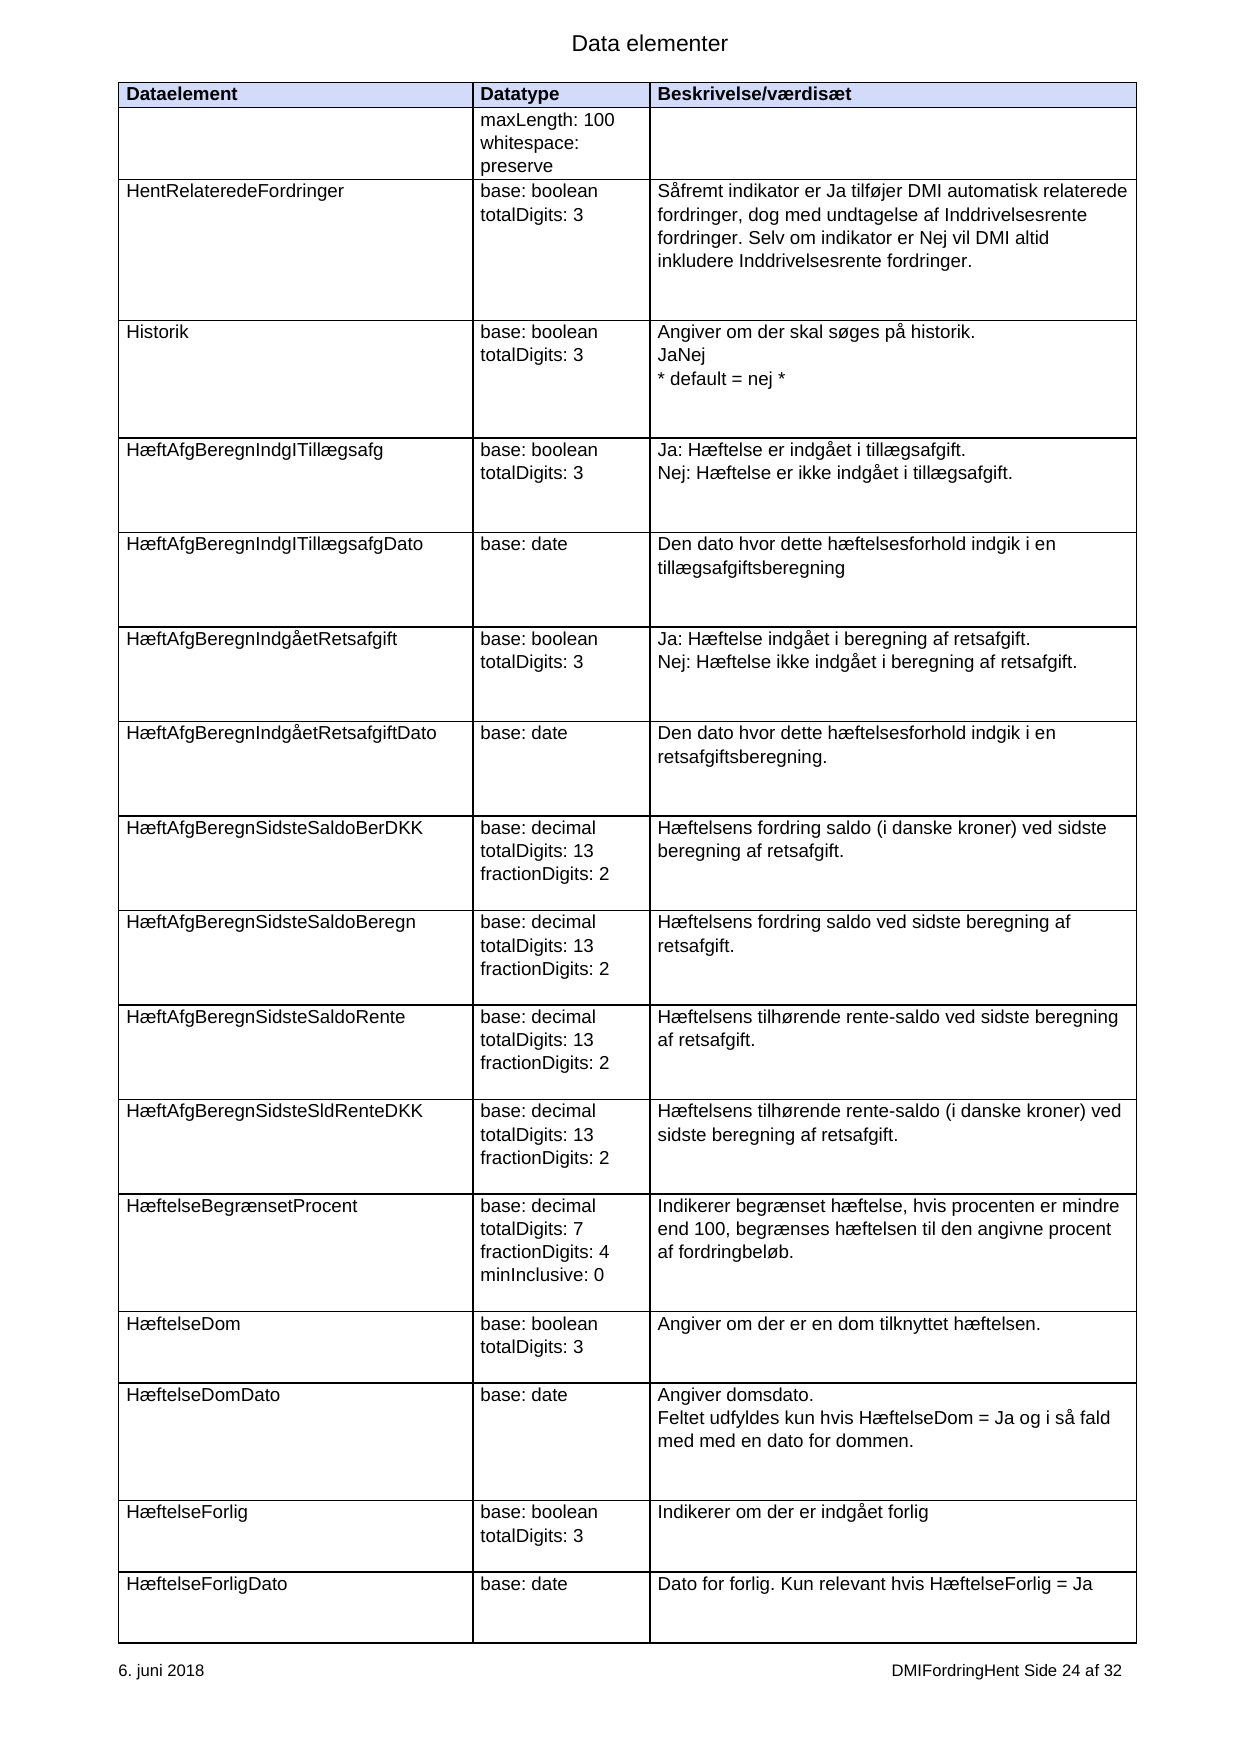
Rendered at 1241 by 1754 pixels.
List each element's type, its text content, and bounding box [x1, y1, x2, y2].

table_cell Ja: Hæftelse indgået i beregning af retsafgift. Nej: Hæftelse ikke indgået i beregning af retsafgift. [651, 628, 1136, 721]
table_cell HæftAfgBeregnIndgåetRetsafgift [119, 628, 472, 721]
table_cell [474, 108, 649, 178]
table_cell Dato for forlig. Kun relevant hvis HæftelseForlig = Ja [651, 1573, 1136, 1642]
table_cell Angiver om der skal søges på historik. JaNej * default = nej * [651, 321, 1136, 437]
table_cell base: boolean totalDigits: 3 [474, 1312, 649, 1382]
table_cell base: boolean totalDigits: 3 [474, 1501, 649, 1571]
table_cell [119, 108, 472, 178]
table_cell HentRelateredeFordringer [119, 180, 472, 319]
table_cell Angiver om der er en dom tilknyttet hæftelsen. [651, 1312, 1136, 1382]
table_cell base: decimal totalDigits: 7 fractionDigits: 4 minInclusive: 0 [474, 1195, 649, 1311]
table_header Datatype [474, 83, 649, 107]
table_cell HæftAfgBeregnIndgITillægsafg [119, 439, 472, 532]
table_cell HæftAfgBeregnSidsteSldRenteDKK [119, 1100, 472, 1193]
table_cell HæftAfgBeregnIndgITillægsafgDato [119, 533, 472, 626]
table_cell Ja: Hæftelse er indgået i tillægsafgift. Nej: Hæftelse er ikke indgået i tillægsafgift. [651, 439, 1136, 532]
table_cell base: boolean totalDigits: 3 [474, 628, 649, 721]
table_cell HæftAfgBeregnSidsteSaldoBerDKK [119, 817, 472, 909]
table_cell base: date [474, 1573, 649, 1642]
table_cell HæftelseDomDato [119, 1384, 472, 1500]
table_cell base: date [474, 533, 649, 626]
table_cell HæftelseBegrænsetProcent [119, 1195, 472, 1311]
table_cell Såfremt indikator er Ja tilføjer DMI automatisk relaterede fordringer, dog med undtagelse af Inddrivelsesrente fordringer. Selv om indikator er Nej vil DMI altid inkludere Inddrivelsesrente fordringer. [651, 180, 1136, 319]
table_cell Den dato hvor dette hæftelsesforhold indgik i en retsafgiftsberegning. [651, 722, 1136, 815]
table_cell HæftelseForligDato [119, 1573, 472, 1642]
table_cell base: date [474, 1384, 649, 1500]
table_cell base: date [474, 722, 649, 815]
table_cell base: boolean totalDigits: 3 [474, 439, 649, 532]
table_cell Hæftelsens fordring saldo (i danske kroner) ved sidste beregning af retsafgift. [651, 817, 1136, 909]
table_cell base: decimal totalDigits: 13 fractionDigits: 2 [474, 1006, 649, 1098]
table_cell HæftAfgBeregnIndgåetRetsafgiftDato [119, 722, 472, 815]
table_cell Hæftelsens fordring saldo ved sidste beregning af retsafgift. [651, 911, 1136, 1004]
table_cell Angiver domsdato. Feltet udfyldes kun hvis HæftelseDom = Ja og i så fald med med en dato for dommen. [651, 1384, 1136, 1500]
table_cell HæftAfgBeregnSidsteSaldoRente [119, 1006, 472, 1098]
table_cell Den dato hvor dette hæftelsesforhold indgik i en tillægsafgiftsberegning [651, 533, 1136, 626]
table_cell base: decimal totalDigits: 13 fractionDigits: 2 [474, 911, 649, 1004]
table_header Dataelement [119, 83, 472, 107]
table_header Beskrivelse/værdisæt [651, 83, 1136, 107]
table_cell HæftelseForlig [119, 1501, 472, 1571]
table_cell HæftelseDom [119, 1312, 472, 1382]
table_cell base: boolean totalDigits: 3 [474, 321, 649, 437]
table_cell Hæftelsens tilhørende rente-saldo (i danske kroner) ved sidste beregning af retsafgift. [651, 1100, 1136, 1193]
table_cell Historik [119, 321, 472, 437]
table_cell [651, 108, 1136, 178]
table_cell base: boolean totalDigits: 3 [474, 180, 649, 319]
table_cell base: decimal totalDigits: 13 fractionDigits: 2 [474, 817, 649, 909]
table_cell Hæftelsens tilhørende rente-saldo ved sidste beregning af retsafgift. [651, 1006, 1136, 1098]
table_cell Indikerer begrænset hæftelse, hvis procenten er mindre end 100, begrænses hæftelsen til den angivne procent af fordringbeløb. [651, 1195, 1136, 1311]
table_cell base: decimal totalDigits: 13 fractionDigits: 2 [474, 1100, 649, 1193]
table_cell HæftAfgBeregnSidsteSaldoBeregn [119, 911, 472, 1004]
table_cell Indikerer om der er indgået forlig [651, 1501, 1136, 1571]
